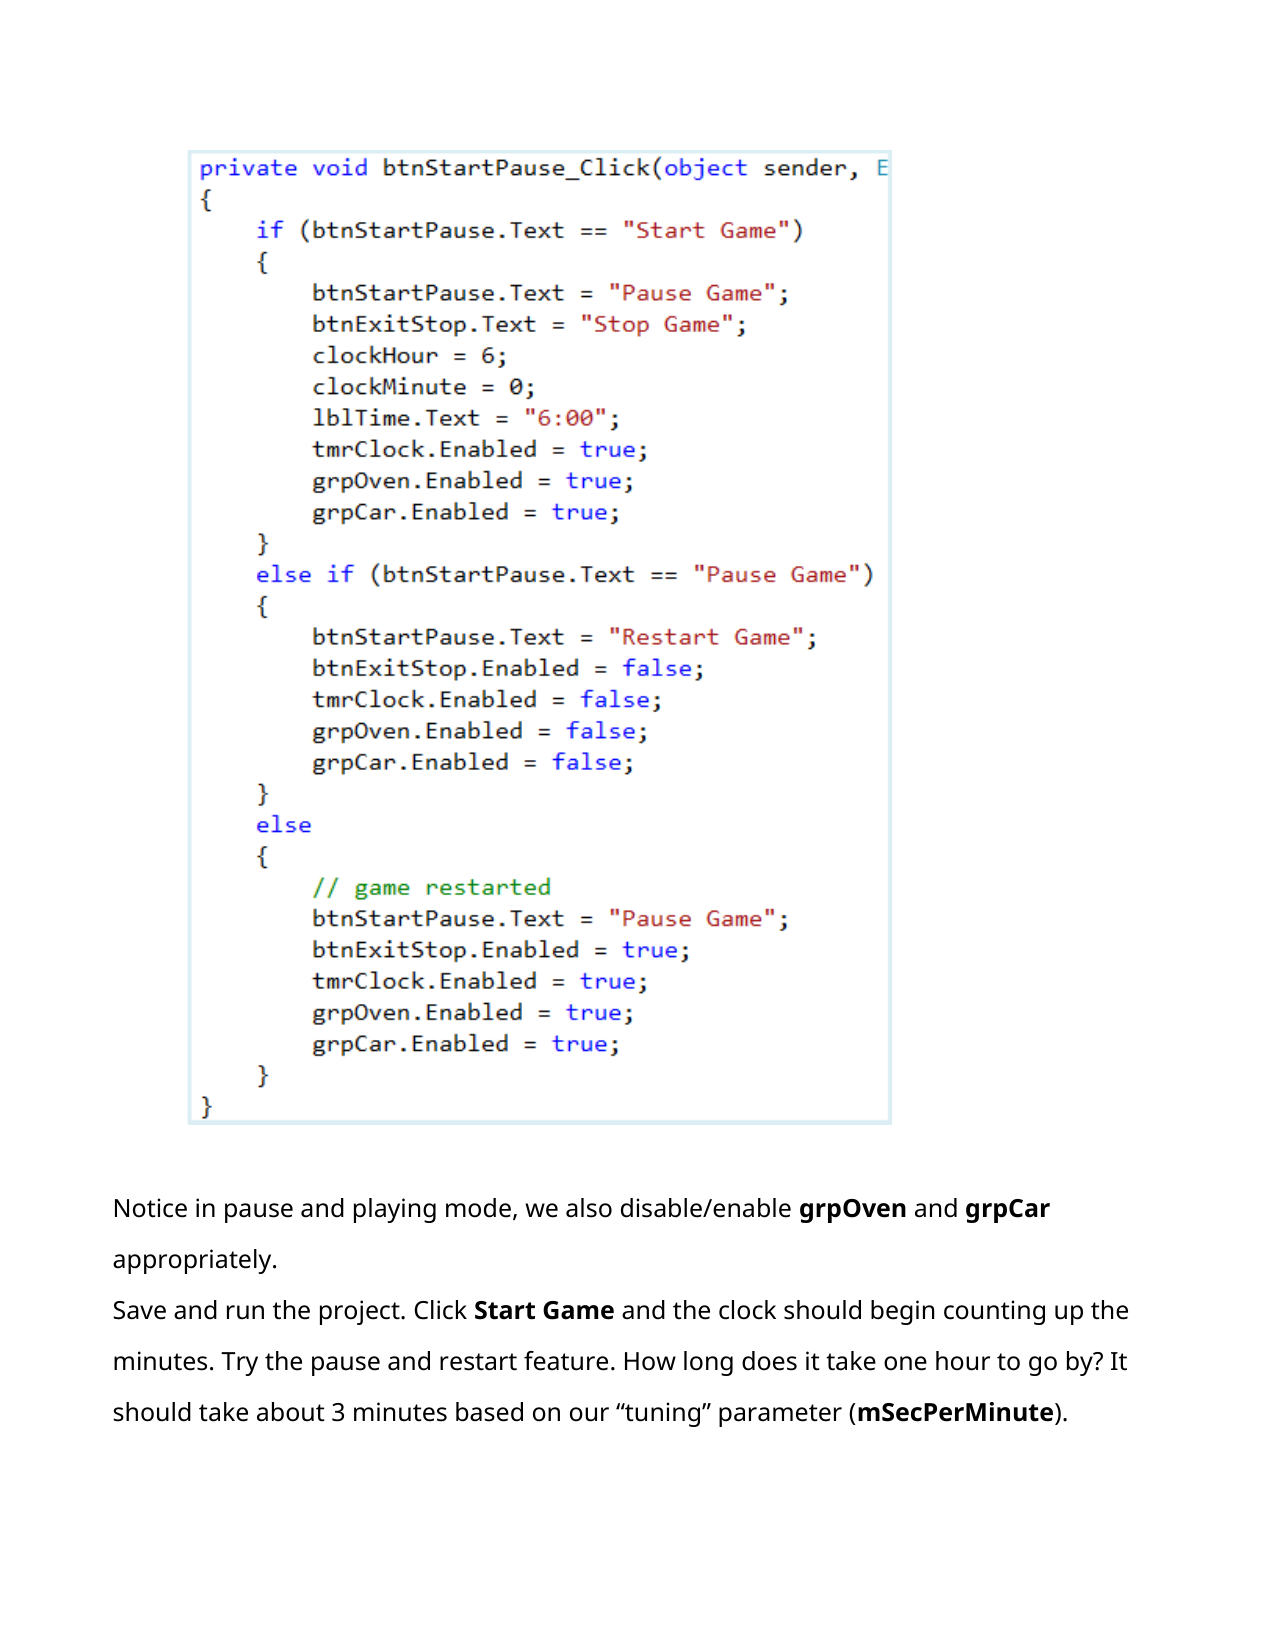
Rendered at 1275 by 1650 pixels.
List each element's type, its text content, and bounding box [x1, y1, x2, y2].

picture [187, 150, 893, 1125]
text Notice in pause and playing mode, we also disable/enable grpOven and grpCar appropriately. [112, 1139, 1162, 1276]
text Save and run the project. Click Start Game and the clock should begin counting up the minutes. Try the pause and restart feature. How long does it take one hour to go by? It should take about 3 minutes based on our “tuning” parameter (mSecPerMinute). [112, 1292, 1162, 1472]
